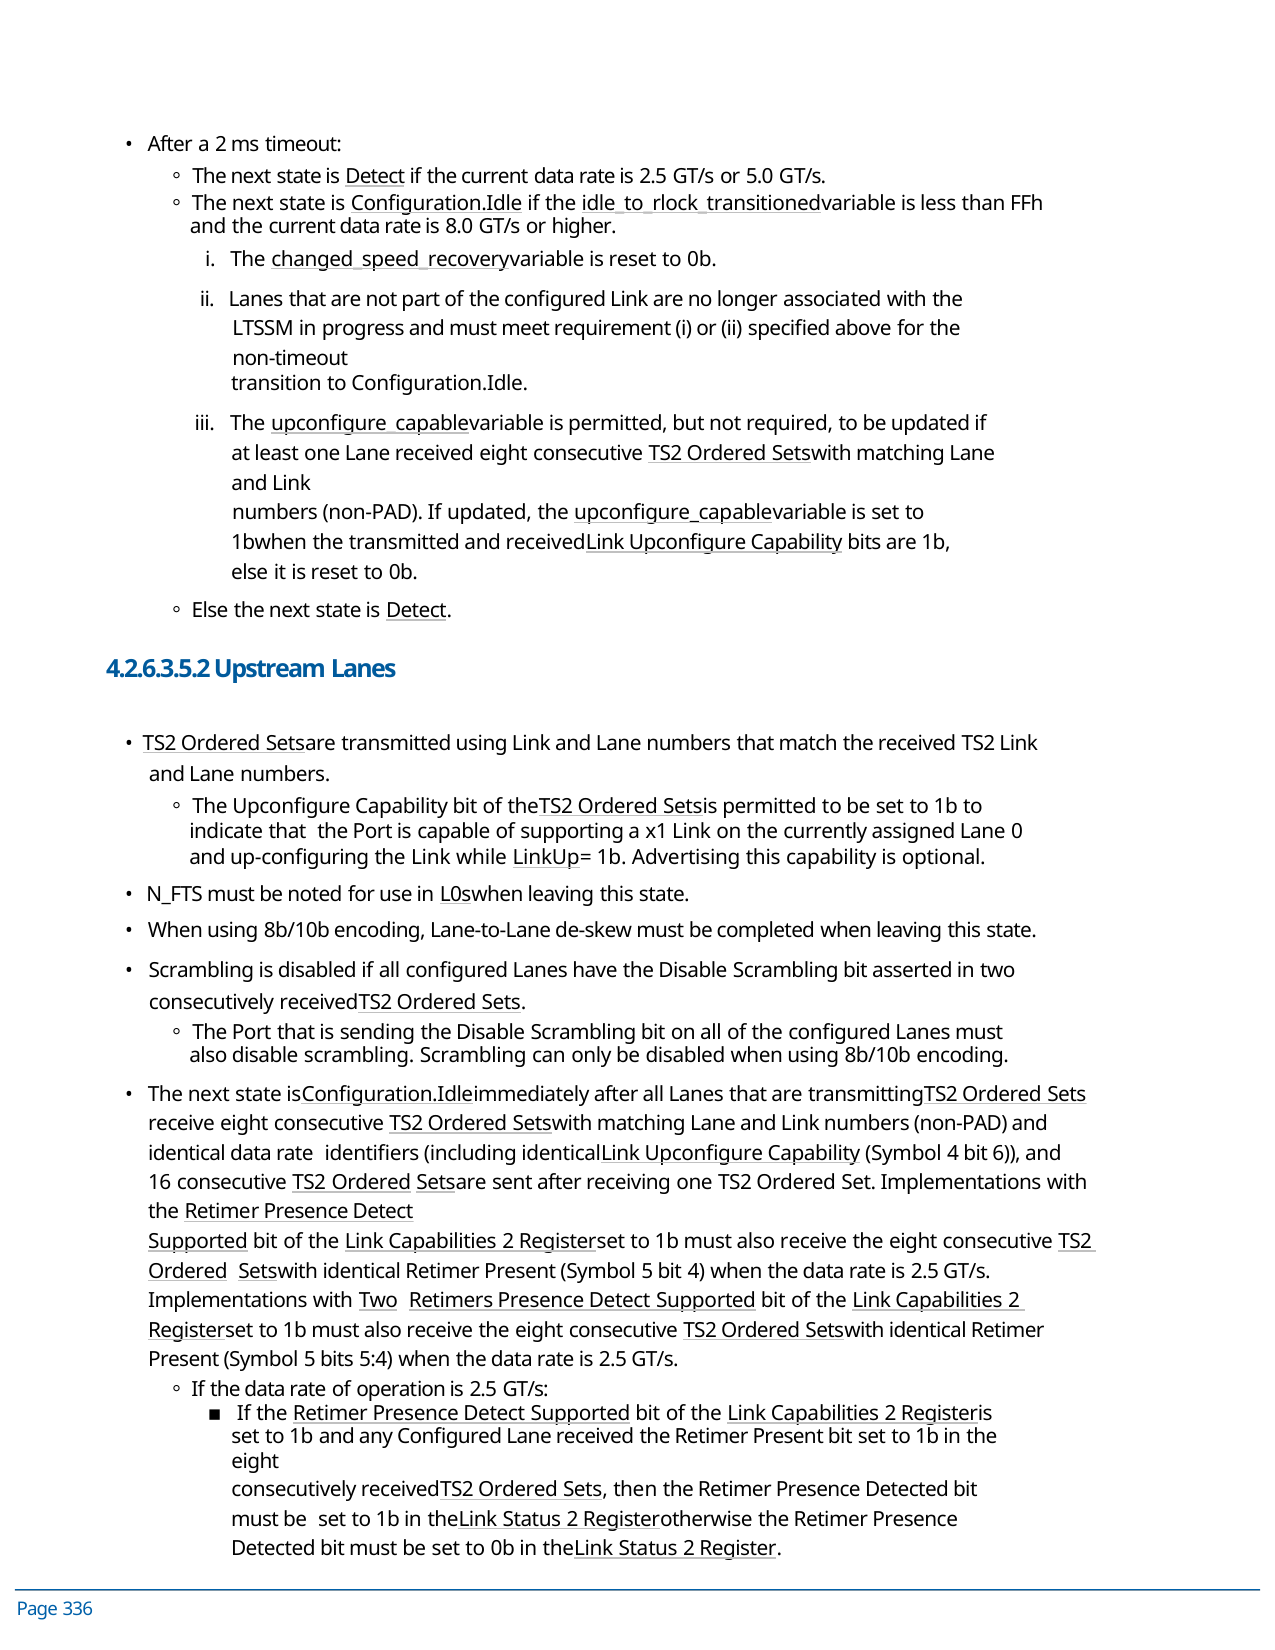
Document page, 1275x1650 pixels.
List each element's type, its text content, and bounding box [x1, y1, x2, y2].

text 。 The next state is Detect if the current data rate is 2.5 GT/s or 5.0 GT/s. [166, 161, 1273, 189]
text 。 The Upconfigure Capability bit of theTS2 Ordered Setsis permitted to be set to 1b to indicate that the Port is capable of supporting a x1 Link on the currently assigned Lane 0 and up-configuring the Link while LinkUp= 1b. Advertising this capability is optional. [166, 792, 1039, 871]
text 。 The Port that is sending the Disable Scrambling bit on all of the configured Lanes must also disable scrambling. Scrambling can only be disabled when using 8b/10b encoding. [166, 1020, 1041, 1069]
text i. The changed_speed_recoveryvariable is reset to 0b. [205, 244, 1273, 272]
text • TS2 Ordered Setsare transmitted using Link and Lane numbers that match the received TS2 Link and Lane numbers. [125, 728, 1063, 788]
text • The next state isConfiguration.Idleimmediately after all Lanes that are transmittingTS2 Ordered Sets receive eight consecutive TS2 Ordered Setswith matching Lane and Link numbers (non-PAD) and identical data rate identifiers (including identicalLink Upconfigure Capability (Symbol 4 bit 6)), and 16 consecutive TS2 Ordered Setsare sent after receiving one TS2 Ordered Set. Implementations with the Retimer Presence Detect [125, 1079, 1088, 1225]
text • N_FTS must be noted for use in L0swhen leaving this state. [125, 879, 1273, 907]
text • After a 2 ms timeout: [125, 131, 1273, 157]
text • When using 8b/10b encoding, Lane-to-Lane de-skew must be completed when leaving this state. [125, 919, 1273, 946]
text 4.2.6.3.5.2 Upstream Lanes [106, 659, 1273, 682]
text • Scrambling is disabled if all configured Lanes have the Disable Scrambling bit asserted in two consecutively receivedTS2 Ordered Sets. [125, 956, 1074, 1016]
text consecutively receivedTS2 Ordered Sets, then the Retimer Presence Detected bit must be set to 1b in theLink Status 2 Registerotherwise the Retimer Presence Detected bit must be set to 0b in theLink Status 2 Register. [231, 1474, 1010, 1561]
text 。 Else the next state is Detect. [166, 595, 1273, 623]
text ii. Lanes that are not part of the configured Link are no longer associated with the LTSSM in progress and must meet requirement (i) or (ii) specified above for the non-timeout [199, 284, 992, 371]
text 。 If the data rate of operation is 2.5 GT/s: [166, 1377, 1273, 1401]
text ▪ If the Retimer Presence Detect Supported bit of the Link Capabilities 2 Registeris set to 1b and any Configured Lane received the Retimer Present bit set to 1b in the eight [207, 1401, 1003, 1474]
text numbers (non-PAD). If updated, the upconfigure_capablevariable is set to 1bwhen the transmitted and receivedLink Upconfigure Capability bits are 1b, else it is reset to 0b. [231, 497, 981, 586]
text transition to Configuration.Idle. [231, 372, 1273, 398]
text Supported bit of the Link Capabilities 2 Registerset to 1b must also receive the eight consecutive TS2 Ordered Setswith identical Retimer Present (Symbol 5 bit 4) when the data rate is 2.5 GT/s. Implementations with Two Retimers Presence Detect Supported bit of the Link Capabilities 2 Registerset to 1b must also receive the eight consecutive TS2 Ordered Setswith identical Retimer Present (Symbol 5 bits 5:4) when the data rate is 2.5 GT/s. [148, 1226, 1098, 1373]
text 。 The next state is Configuration.Idle if the idle_to_rlock_transitionedvariable is less than FFh and the current data rate is 8.0 GT/s or higher. [166, 191, 1053, 239]
picture [14, 1589, 1261, 1593]
text iii. The upconfigure_capablevariable is permitted, but not required, to be updated if at least one Lane received eight consecutive TS2 Ordered Setswith matching Lane and Link [194, 408, 999, 496]
